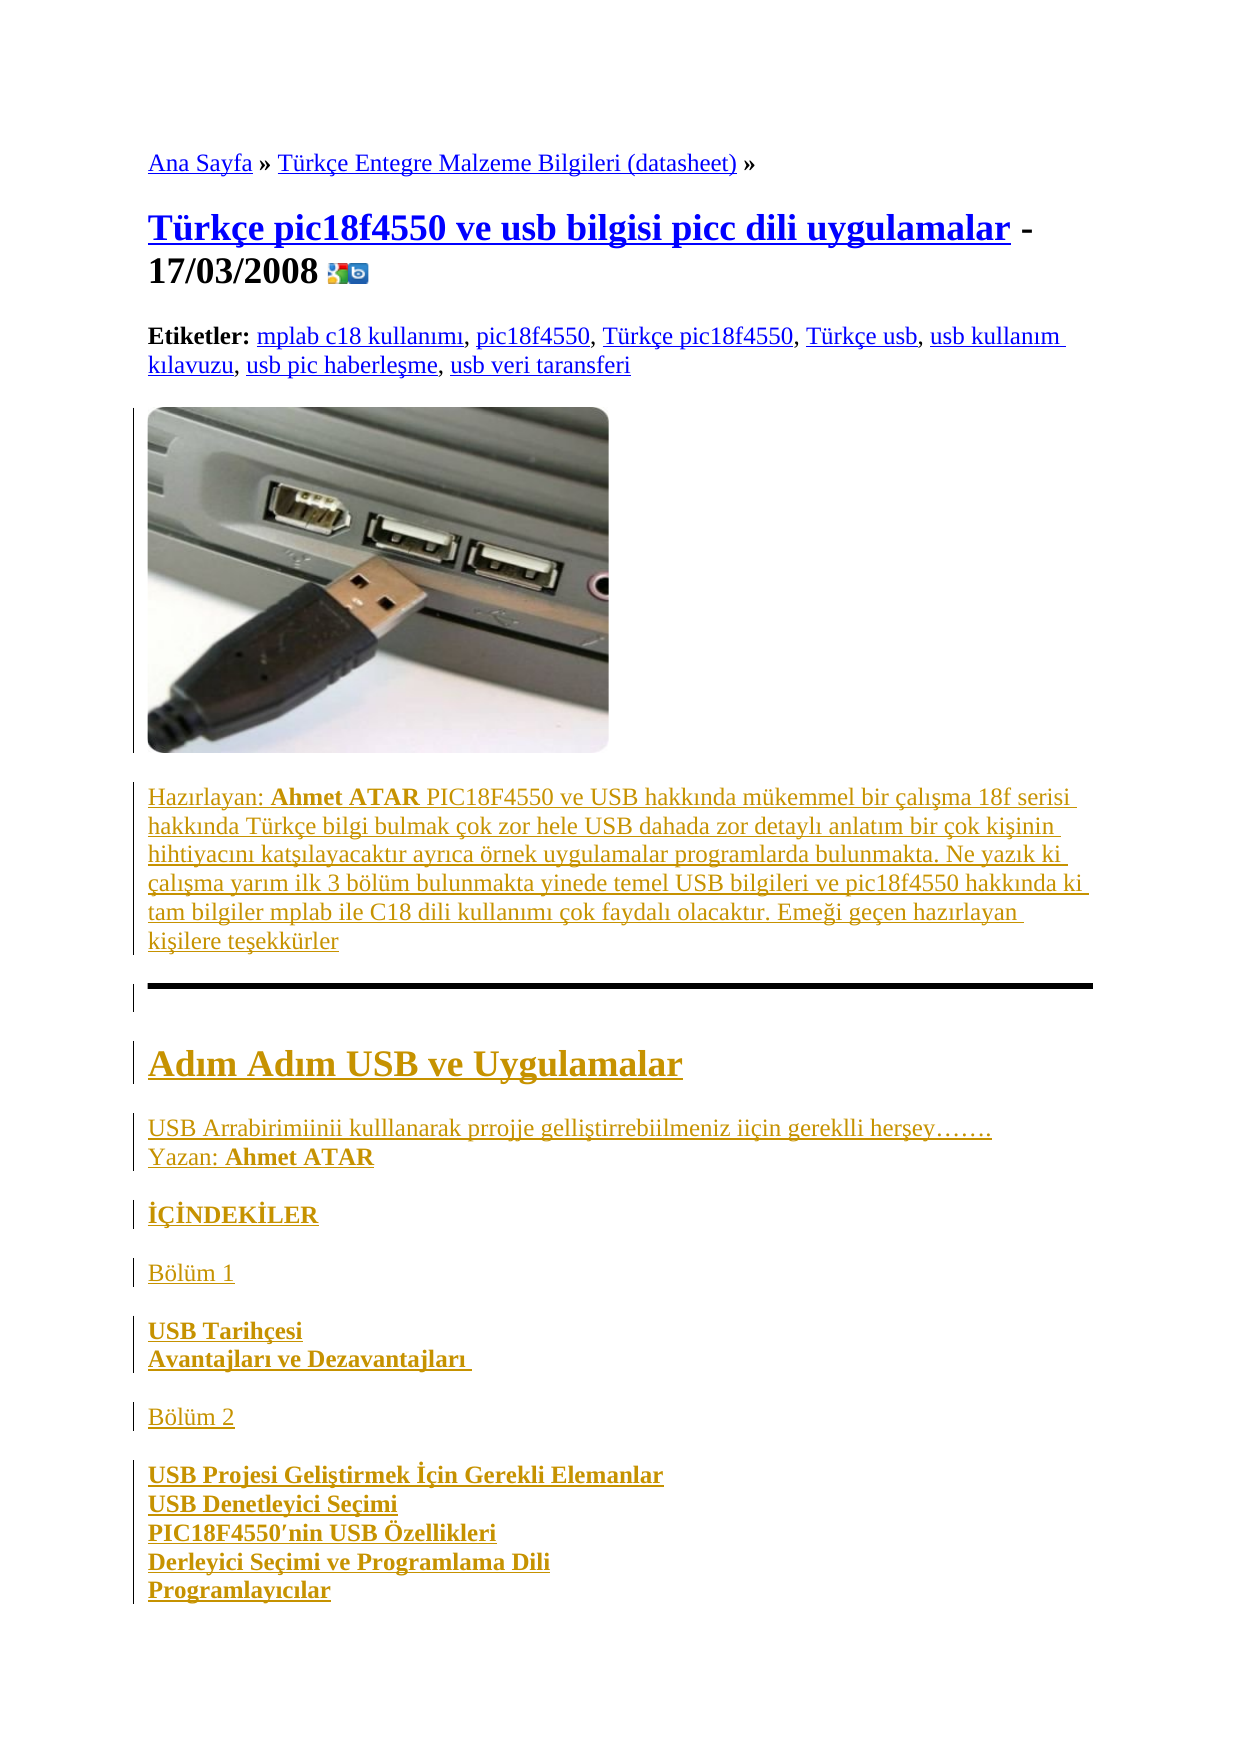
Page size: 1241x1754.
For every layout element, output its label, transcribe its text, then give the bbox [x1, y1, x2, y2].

picture [147, 407, 609, 753]
text Ana Sayfa » Türkçe Entegre Malzeme Bilgileri (datasheet) » [148, 148, 1093, 176]
picture [147, 983, 1093, 989]
text Etiketler: mplab c18 kullanımı, pic18f4550, Türkçe pic18f4550, Türkçe usb, usb kullanım kılavuzu, usb pic haberleşme, usb veri taransferi [148, 321, 1093, 378]
picture [327, 263, 369, 284]
text Türkçe pic18f4550 ve usb bilgisi picc dili uygulamalar - 17/03/2008 [148, 206, 1093, 292]
